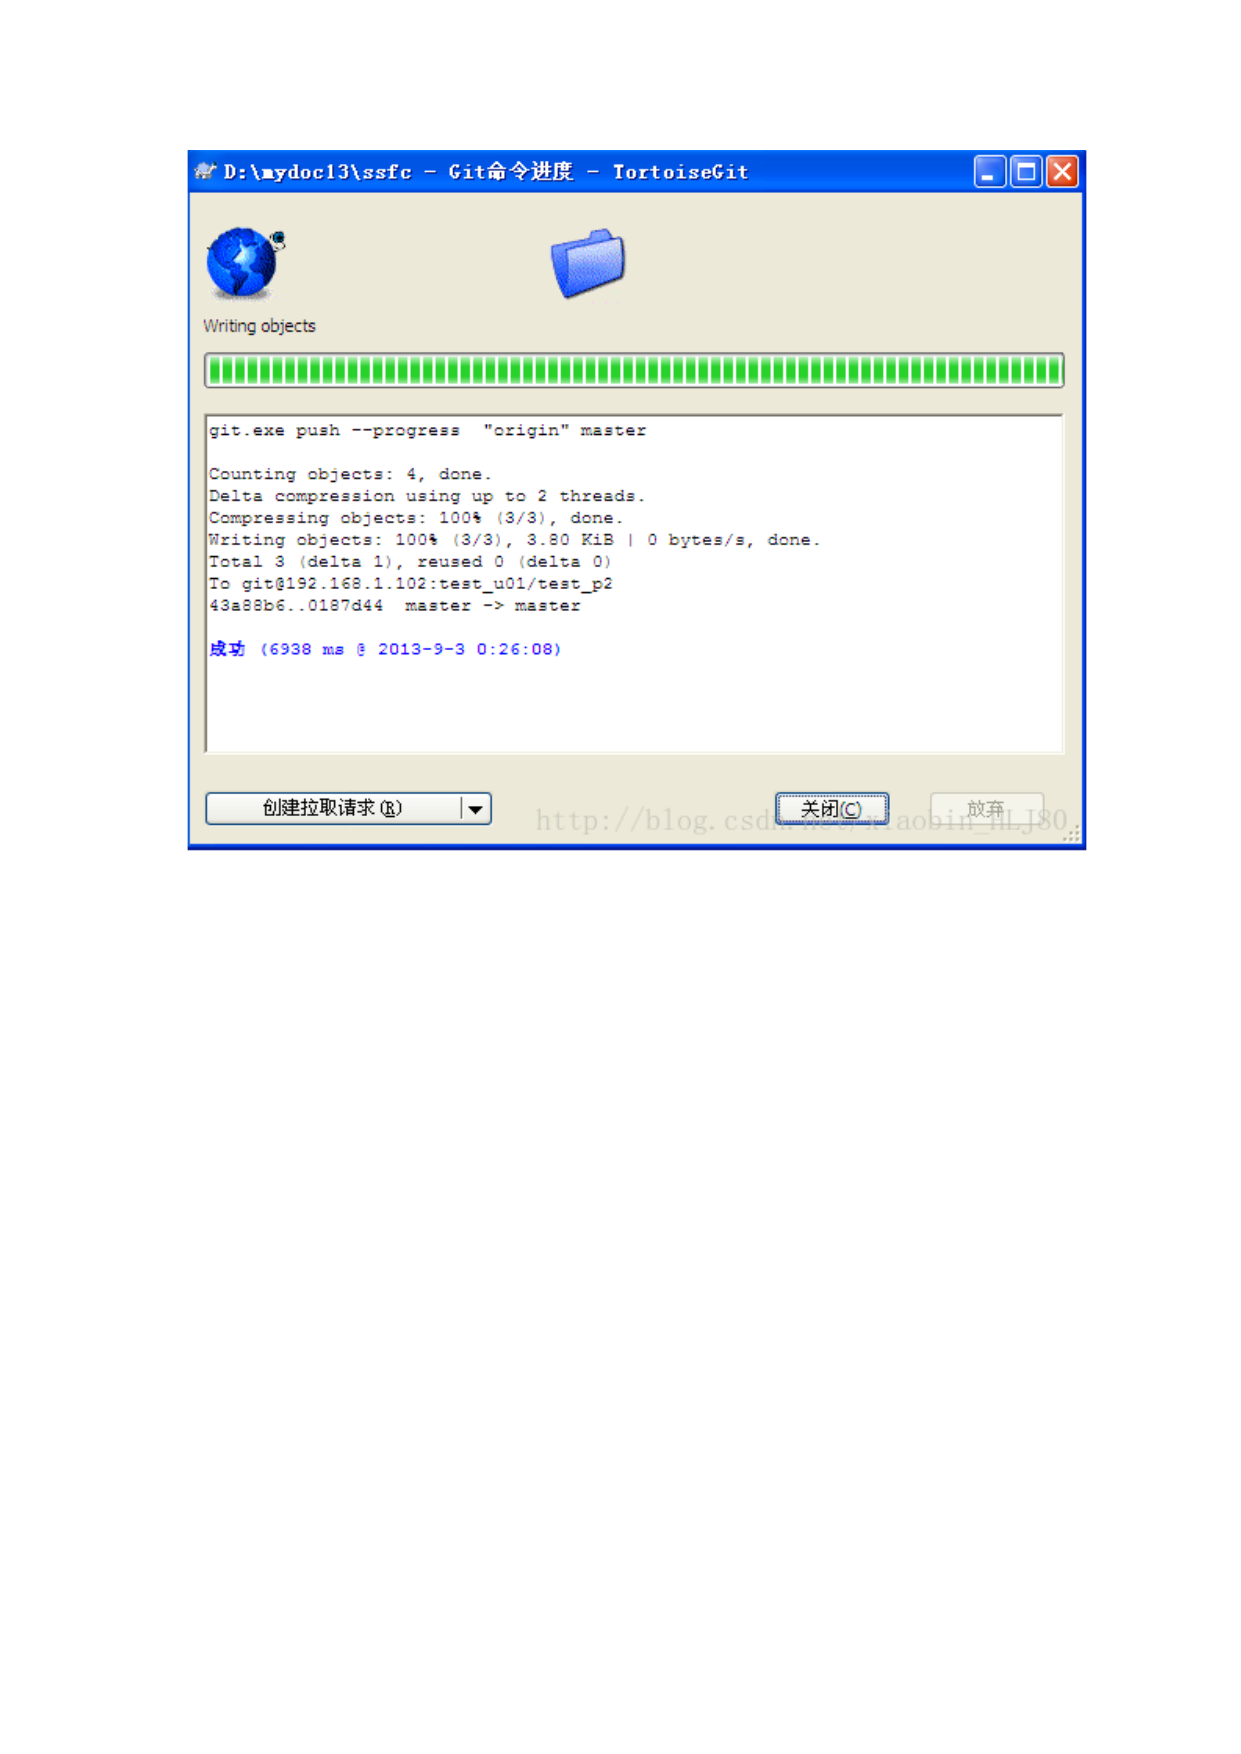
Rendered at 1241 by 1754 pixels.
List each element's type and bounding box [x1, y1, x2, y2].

picture [187, 150, 1087, 852]
